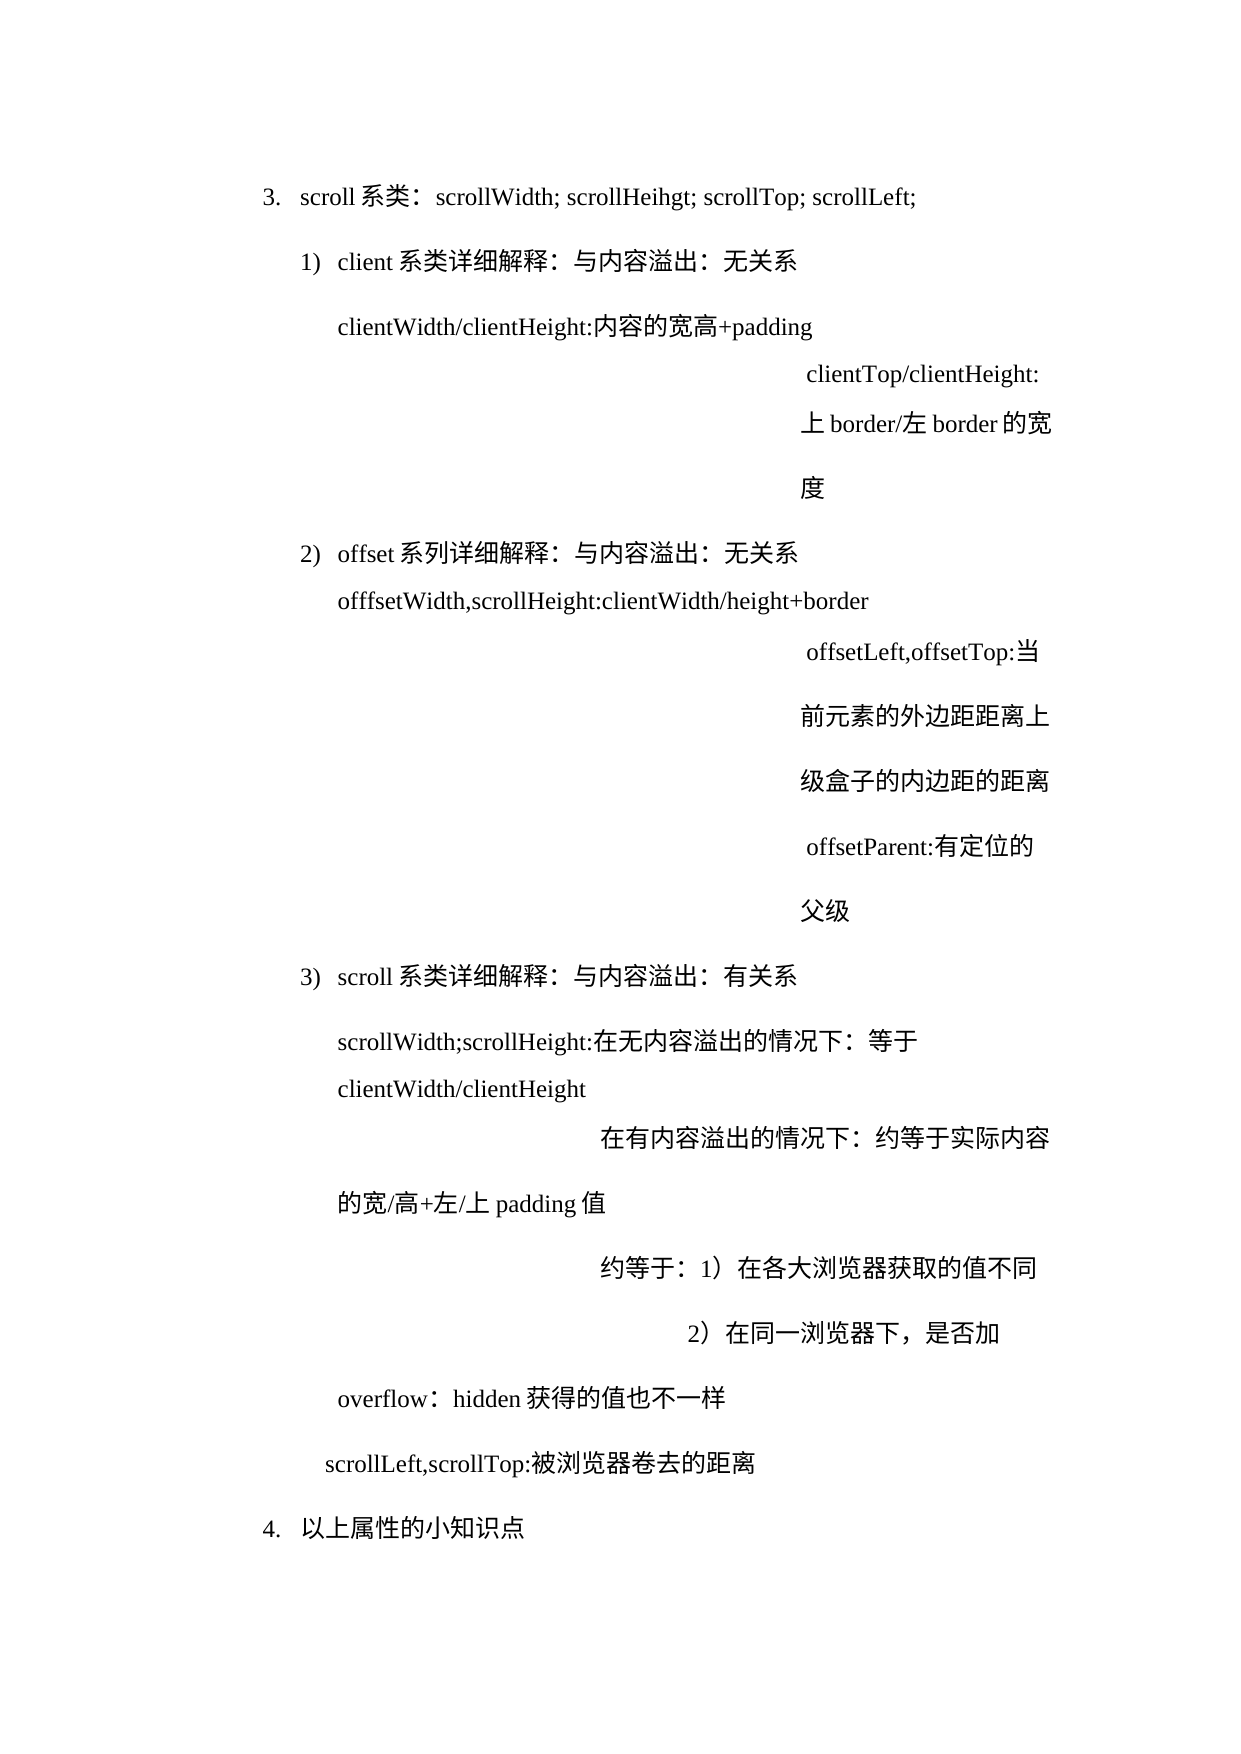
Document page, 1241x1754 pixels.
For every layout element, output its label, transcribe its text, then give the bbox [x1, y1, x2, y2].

list offset系列详细解释：与内容溢出：无关系 offfsetWidth,scrollHeight:clientWidth/height+border [300, 519, 1053, 617]
list 2）在同一浏览器下，是否加overflow：hidden获得的值也不一样 [337, 1299, 1053, 1429]
list scroll系类详细解释：与内容溢出：有关系 [300, 942, 1053, 1007]
list offsetLeft,offsetTop:当前元素的外边距距离上级盒子的内边距的距离 [800, 617, 1053, 812]
list scroll系类：scrollWidth; scrollHeihgt; scrollTop; scrollLeft; [262, 162, 1053, 227]
text scrollLeft,scrollTop:被浏览器卷去的距离 [187, 1429, 1053, 1494]
list scrollWidth;scrollHeight:在无内容溢出的情况下：等于clientWidth/clientHeight [337, 1007, 1053, 1104]
list 在有内容溢出的情况下：约等于实际内容的宽/高+左/上padding值 [337, 1104, 1053, 1234]
list 约等于：1）在各大浏览器获取的值不同 [337, 1234, 1053, 1299]
list clientTop/clientHeight:上border/左border的宽度 [800, 357, 1053, 519]
list offsetParent:有定位的父级 [800, 812, 1053, 942]
list 以上属性的小知识点 [262, 1494, 1053, 1559]
list client系类详细解释：与内容溢出：无关系 clientWidth/clientHeight:内容的宽高+padding [300, 227, 1053, 357]
